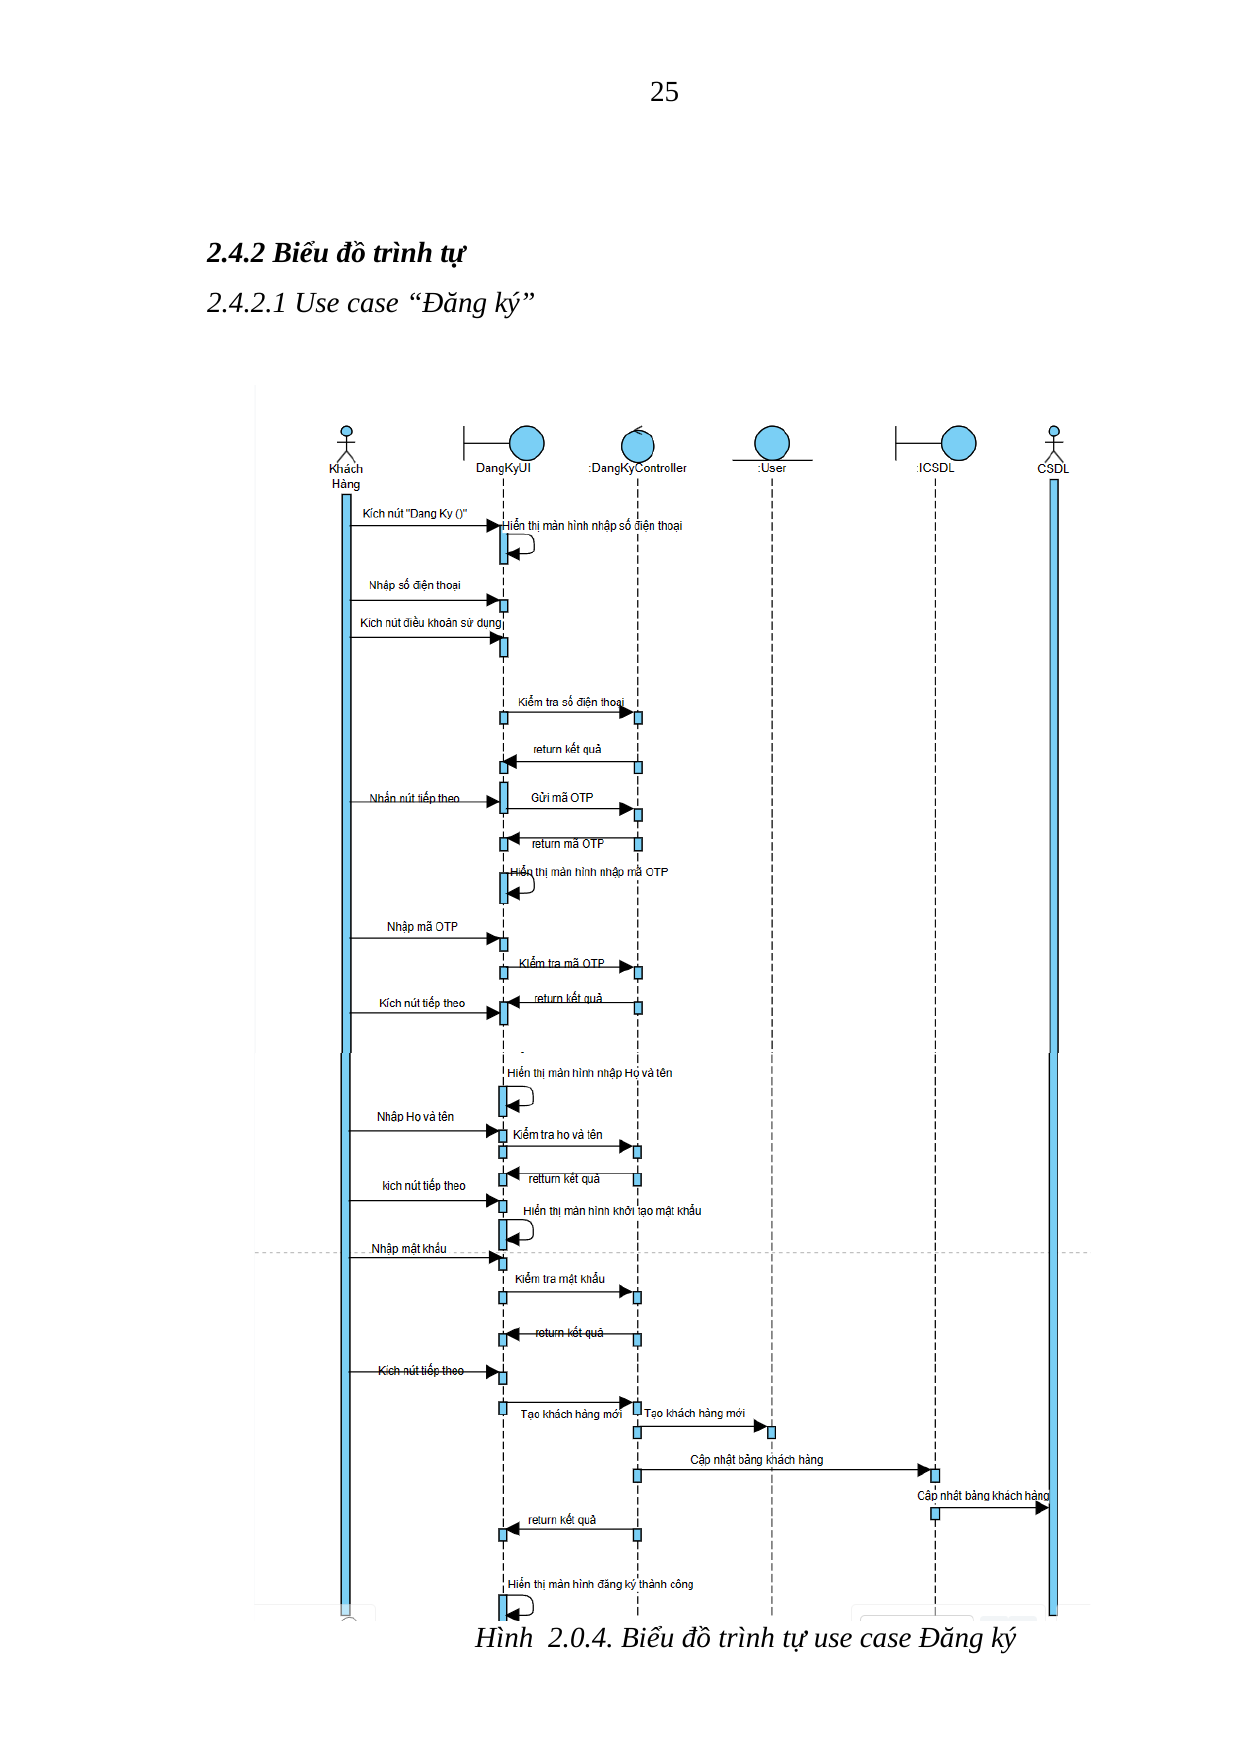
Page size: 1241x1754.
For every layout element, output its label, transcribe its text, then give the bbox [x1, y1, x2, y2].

subtitle Biểu đồ trình tự [207, 236, 1157, 269]
picture [254, 385, 1100, 1621]
list Use case “Đăng ký” [207, 285, 1157, 319]
